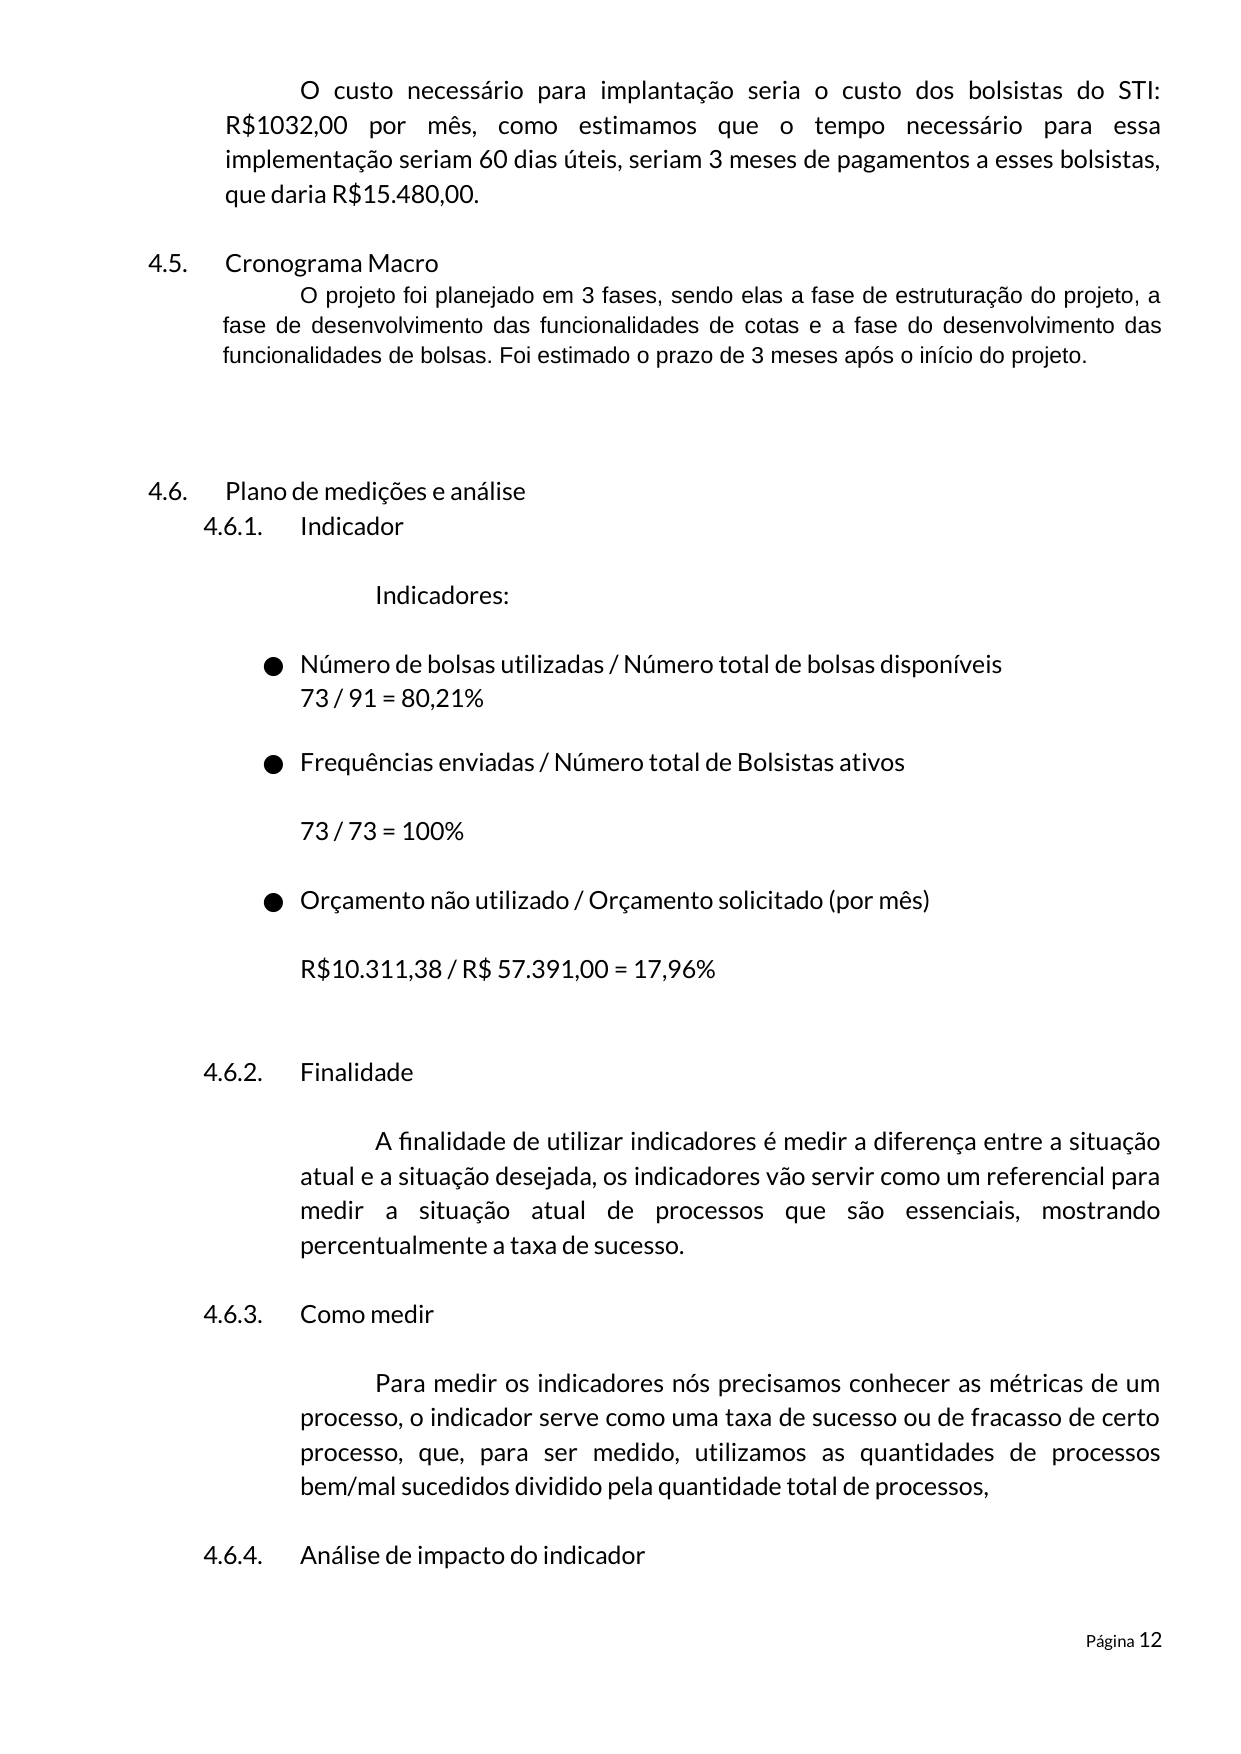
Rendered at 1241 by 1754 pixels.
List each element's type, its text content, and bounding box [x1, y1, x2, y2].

list Orçamento não utilizado / Orçamento solicitado (por mês) [262, 885, 1162, 915]
text Para medir os indicadores nós precisamos conhecer as métricas de um processo, o indicador serve como uma taxa de sucesso ou de fracasso de certo processo, que, para ser medido, utilizamos as quantidades de processos bem/mal sucedidos dividido pela quantidade total de processos, [300, 1367, 1162, 1501]
text Indicadores: [75, 579, 1162, 609]
text A finalidade de utilizar indicadores é medir a diferença entre a situação atual e a situação desejada, os indicadores vão servir como um referencial para medir a situação atual de processos que são essenciais, mostrando percentualmente a taxa de sucesso. [300, 1126, 1162, 1259]
text R$10.311,38 / R$ 57.391,00 = 17,96% [75, 954, 1162, 984]
list Número de bolsas utilizadas / Número total de bolsas disponíveis [262, 648, 1162, 678]
text 73 / 73 = 100% [75, 816, 1162, 846]
list Frequências enviadas / Número total de Bolsistas ativos [262, 747, 1162, 777]
list Análise de impacto do indicador [262, 1540, 1162, 1570]
list Indicador [262, 510, 1162, 540]
list Cronograma Macro [187, 247, 1162, 277]
text O projeto foi planejado em 3 fases, sendo elas a fase de estruturação do projeto, a fase de desenvolvimento das funcionalidades de cotas e a fase do desenvolvimento das funcionalidades de bolsas. Foi estimado o prazo de 3 meses após o início do projeto. [223, 282, 1162, 369]
list Plano de medições e análise [187, 476, 1162, 506]
list Como medir [262, 1298, 1162, 1328]
list Finalidade [262, 1057, 1162, 1087]
text O custo necessário para implantação seria o custo dos bolsistas do STI: R$1032,00 por mês, como estimamos que o tempo necessário para essa implementação seriam 60 dias úteis, seriam 3 meses de pagamentos a esses bolsistas, que daria R$15.480,00. [225, 75, 1162, 208]
text 73 / 91 = 80,21% [75, 683, 1162, 713]
